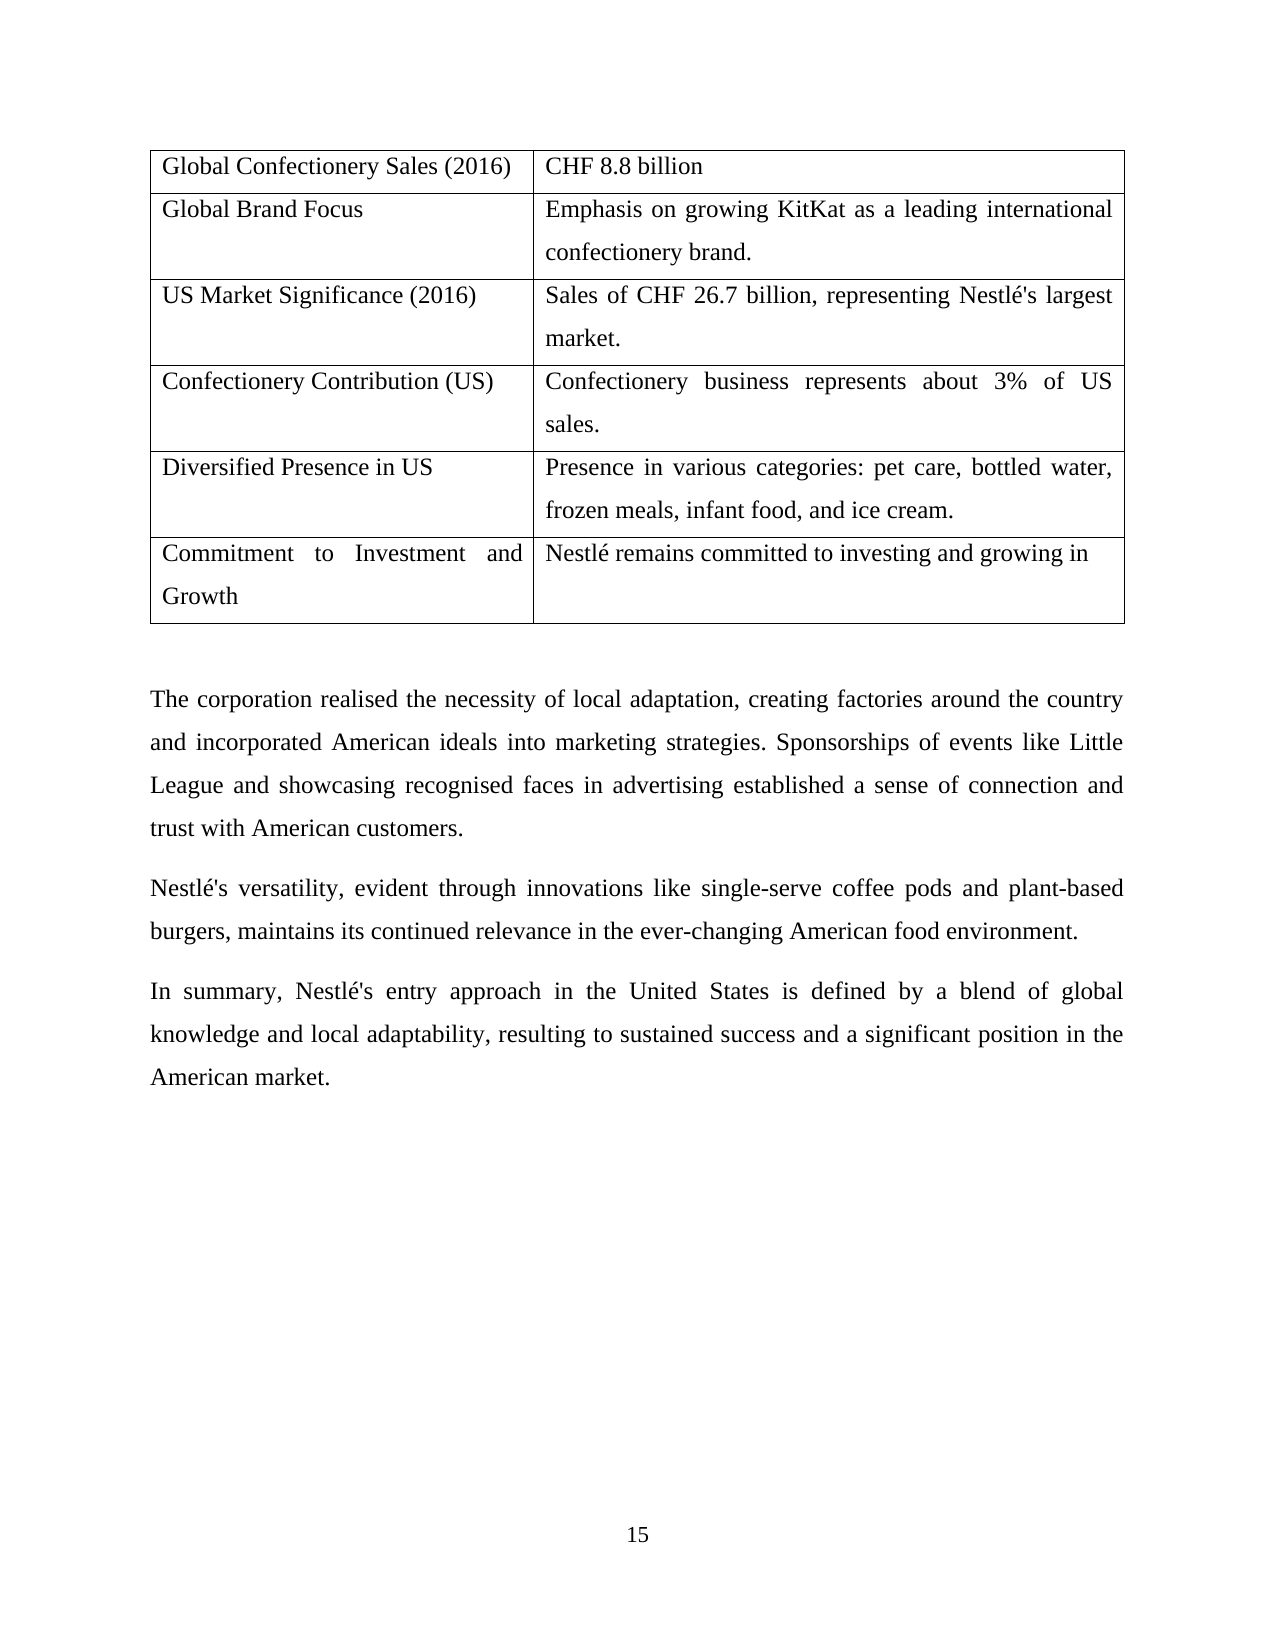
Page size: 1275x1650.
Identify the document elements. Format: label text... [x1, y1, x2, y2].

table_cell Nestlé remains committed to investing and growing in [534, 538, 1124, 623]
table_cell Global Brand Focus [151, 194, 533, 279]
table_cell Diversified Presence in US [151, 452, 533, 537]
text Nestlé's versatility, evident through innovations like single-serve coffee pods and plant-based burgers, maintains its continued relevance in the ever-changing American food environment. [150, 873, 1125, 945]
table_cell Emphasis on growing KitKat as a leading international confectionery brand. [534, 194, 1124, 279]
table_cell Confectionery business represents about 3% of US sales. [534, 366, 1124, 451]
table_cell Commitment to Investment and Growth [151, 538, 533, 623]
text In summary, Nestlé's entry approach in the United States is defined by a blend of global knowledge and local adaptability, resulting to sustained success and a significant position in the American market. [150, 976, 1125, 1091]
table_cell CHF 8.8 billion [534, 151, 1124, 193]
table_cell Sales of CHF 26.7 billion, representing Nestlé's largest market. [534, 280, 1124, 365]
table_cell Confectionery Contribution (US) [151, 366, 533, 451]
table_cell Presence in various categories: pet care, bottled water, frozen meals, infant food, and ice cream. [534, 452, 1124, 537]
table_cell US Market Significance (2016) [151, 280, 533, 365]
table_cell Global Confectionery Sales (2016) [151, 151, 533, 193]
text The corporation realised the necessity of local adaptation, creating factories around the country and incorporated American ideals into marketing strategies. Sponsorships of events like Little League and showcasing recognised faces in advertising established a sense of connection and trust with American customers. [150, 684, 1125, 842]
